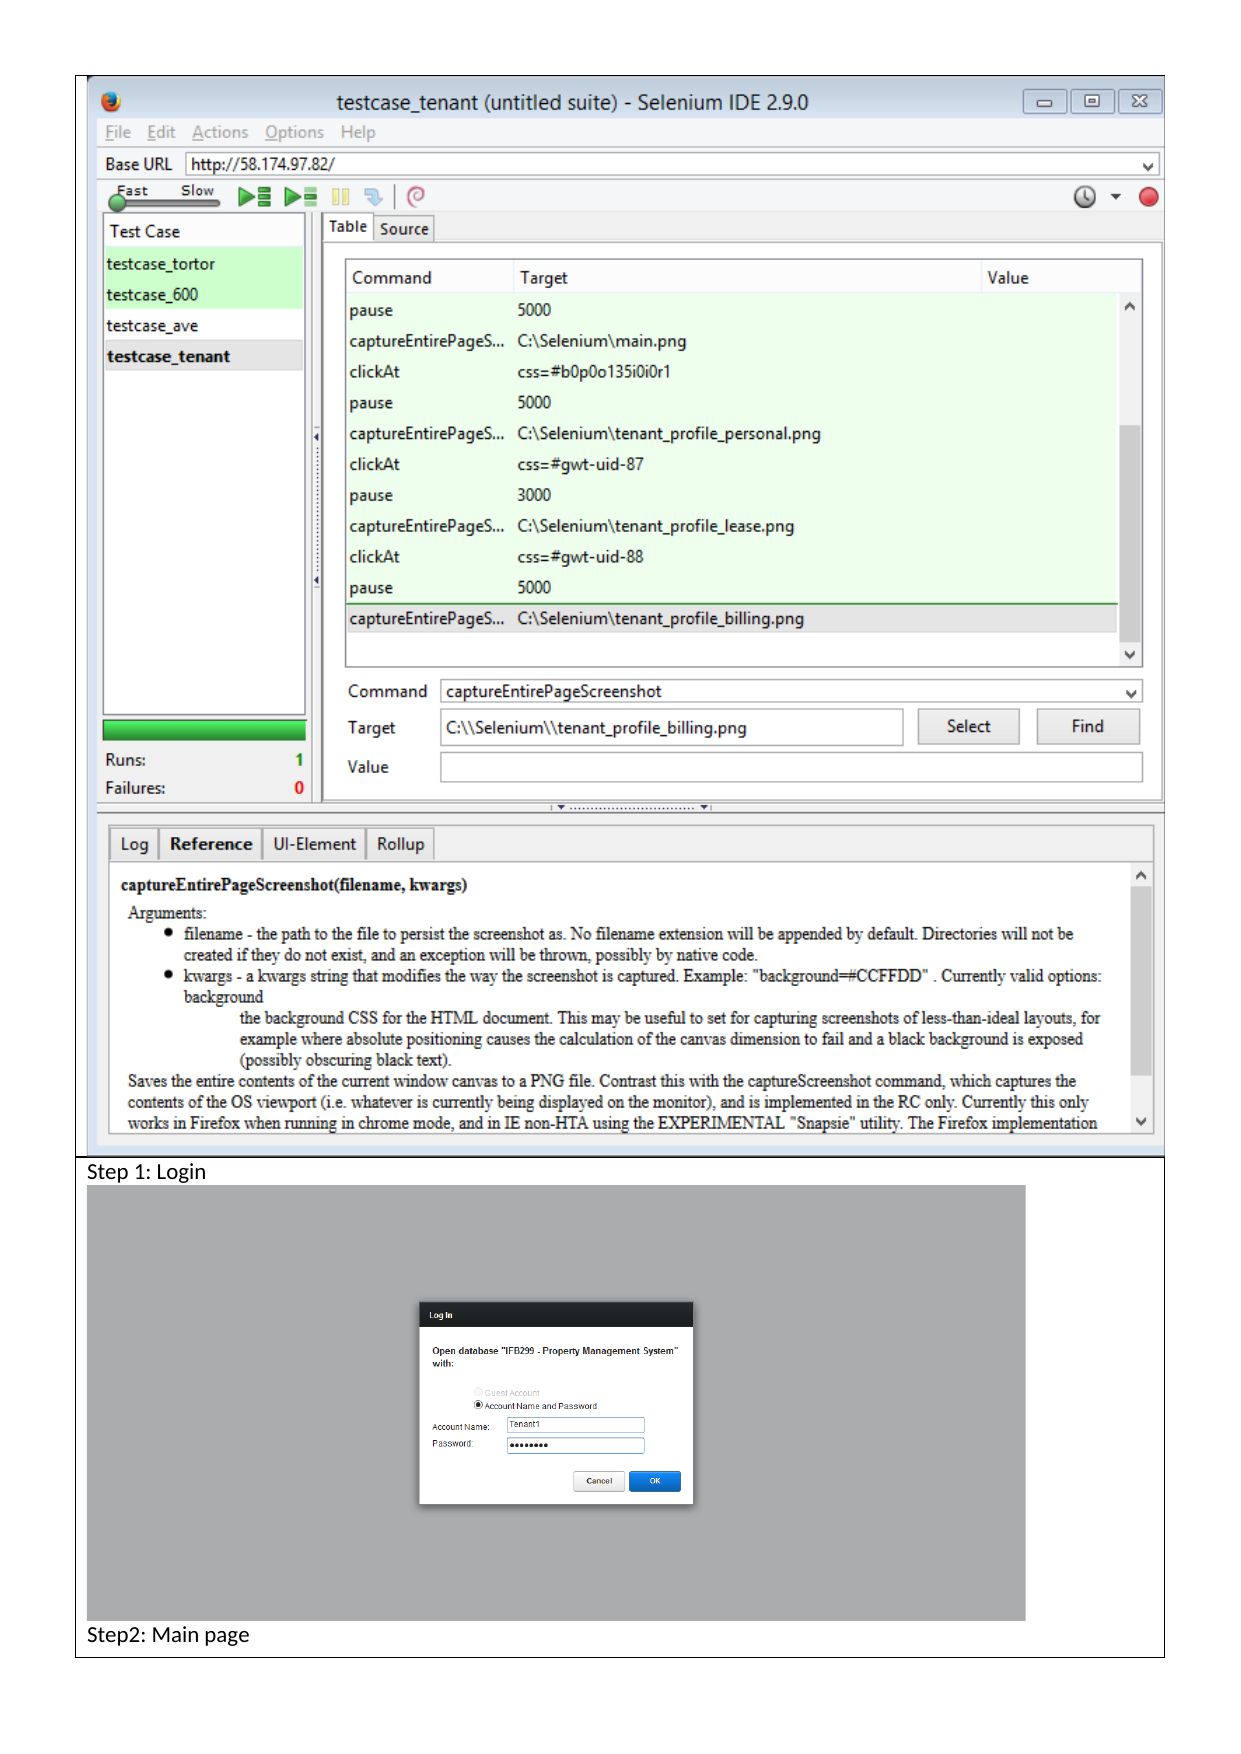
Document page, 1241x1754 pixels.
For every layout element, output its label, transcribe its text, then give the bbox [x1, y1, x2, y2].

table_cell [76, 1158, 1164, 1657]
picture [86, 1185, 1026, 1621]
